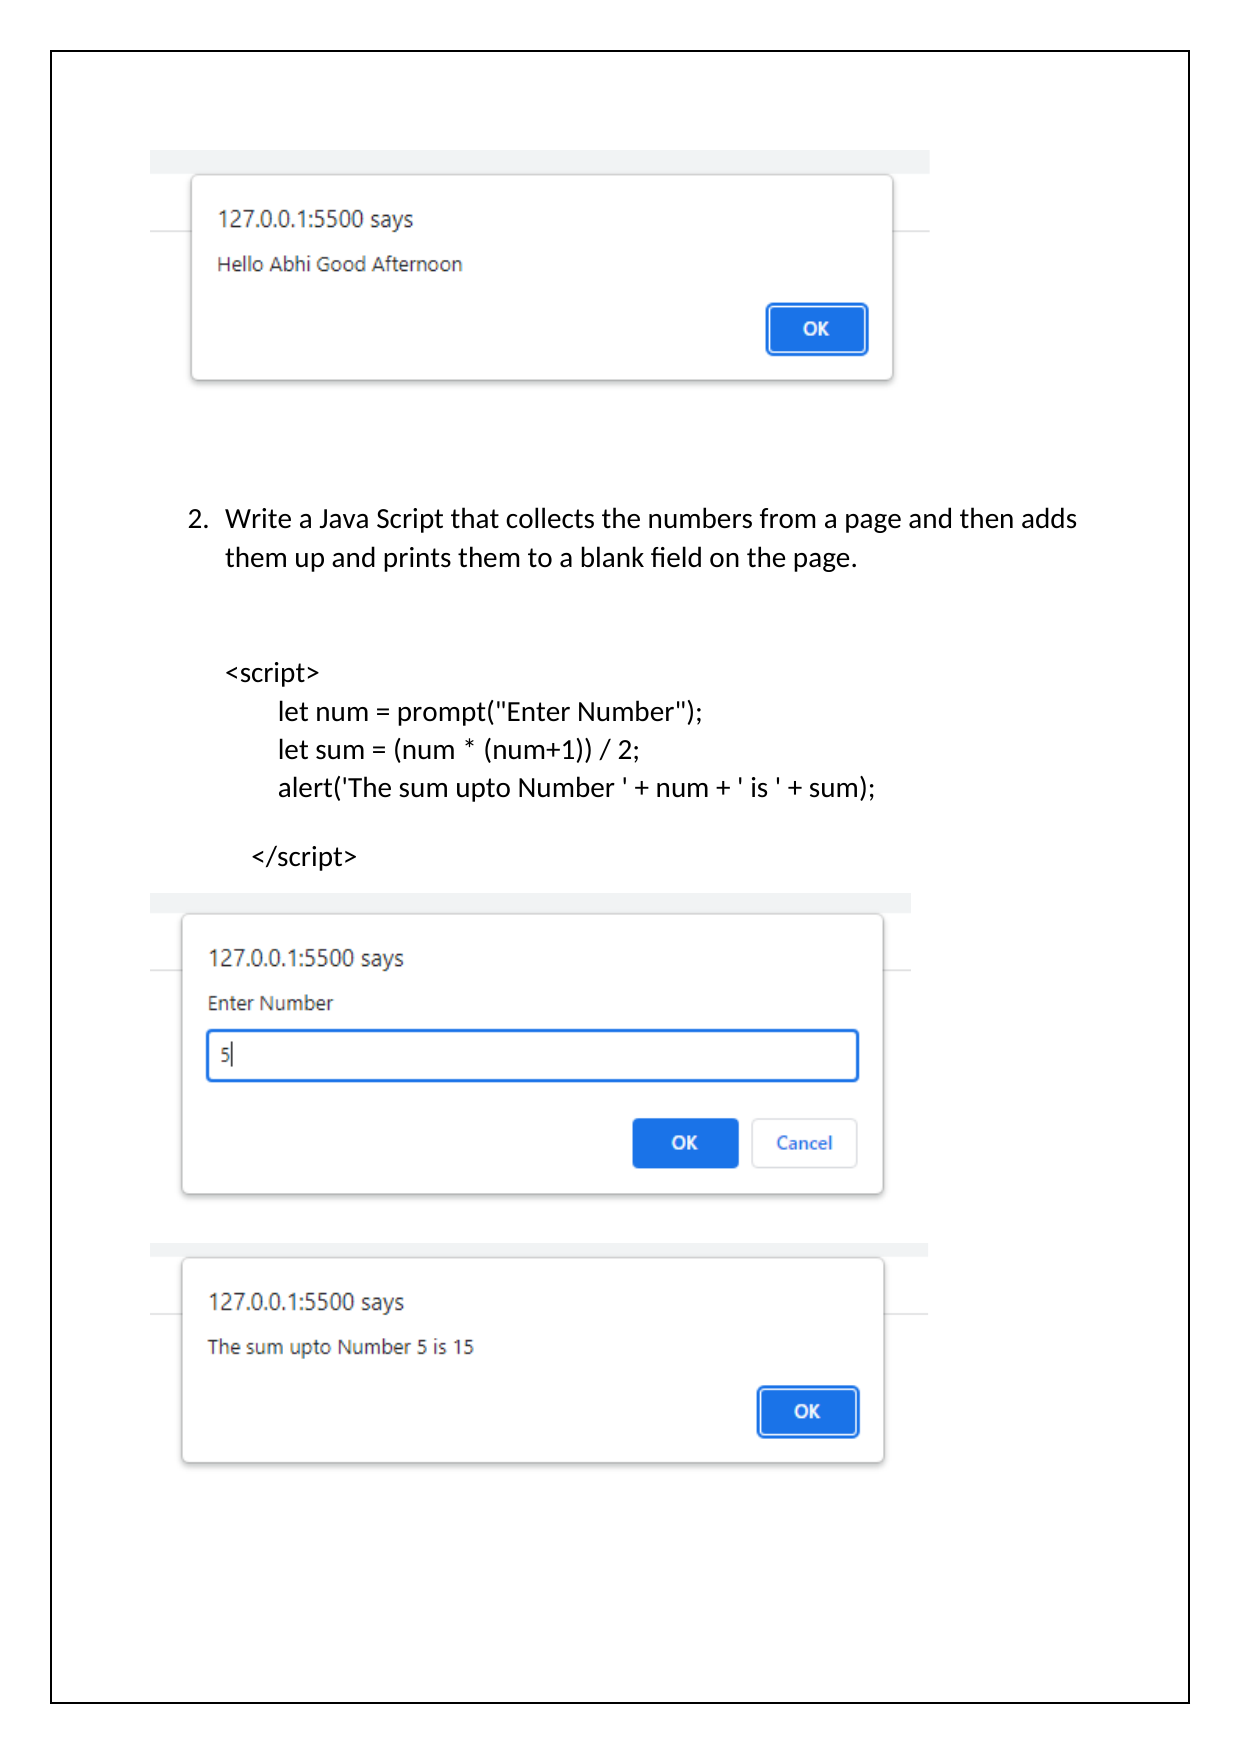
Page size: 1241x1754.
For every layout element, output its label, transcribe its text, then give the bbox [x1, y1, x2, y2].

list </script> [225, 838, 1090, 874]
picture [150, 150, 930, 427]
list <script> [225, 654, 1090, 690]
picture [150, 893, 911, 1225]
list alert('The sum upto Number ' + num + ' is ' + sum); [225, 769, 1090, 805]
list Write a Java Script that collects the numbers from a page and then adds them up and prints them to a blank field on the page. [187, 501, 1090, 574]
picture [150, 1243, 929, 1500]
list let sum = (num * (num+1)) / 2; [225, 731, 1090, 767]
list let num = prompt("Enter Number"); [225, 693, 1090, 728]
